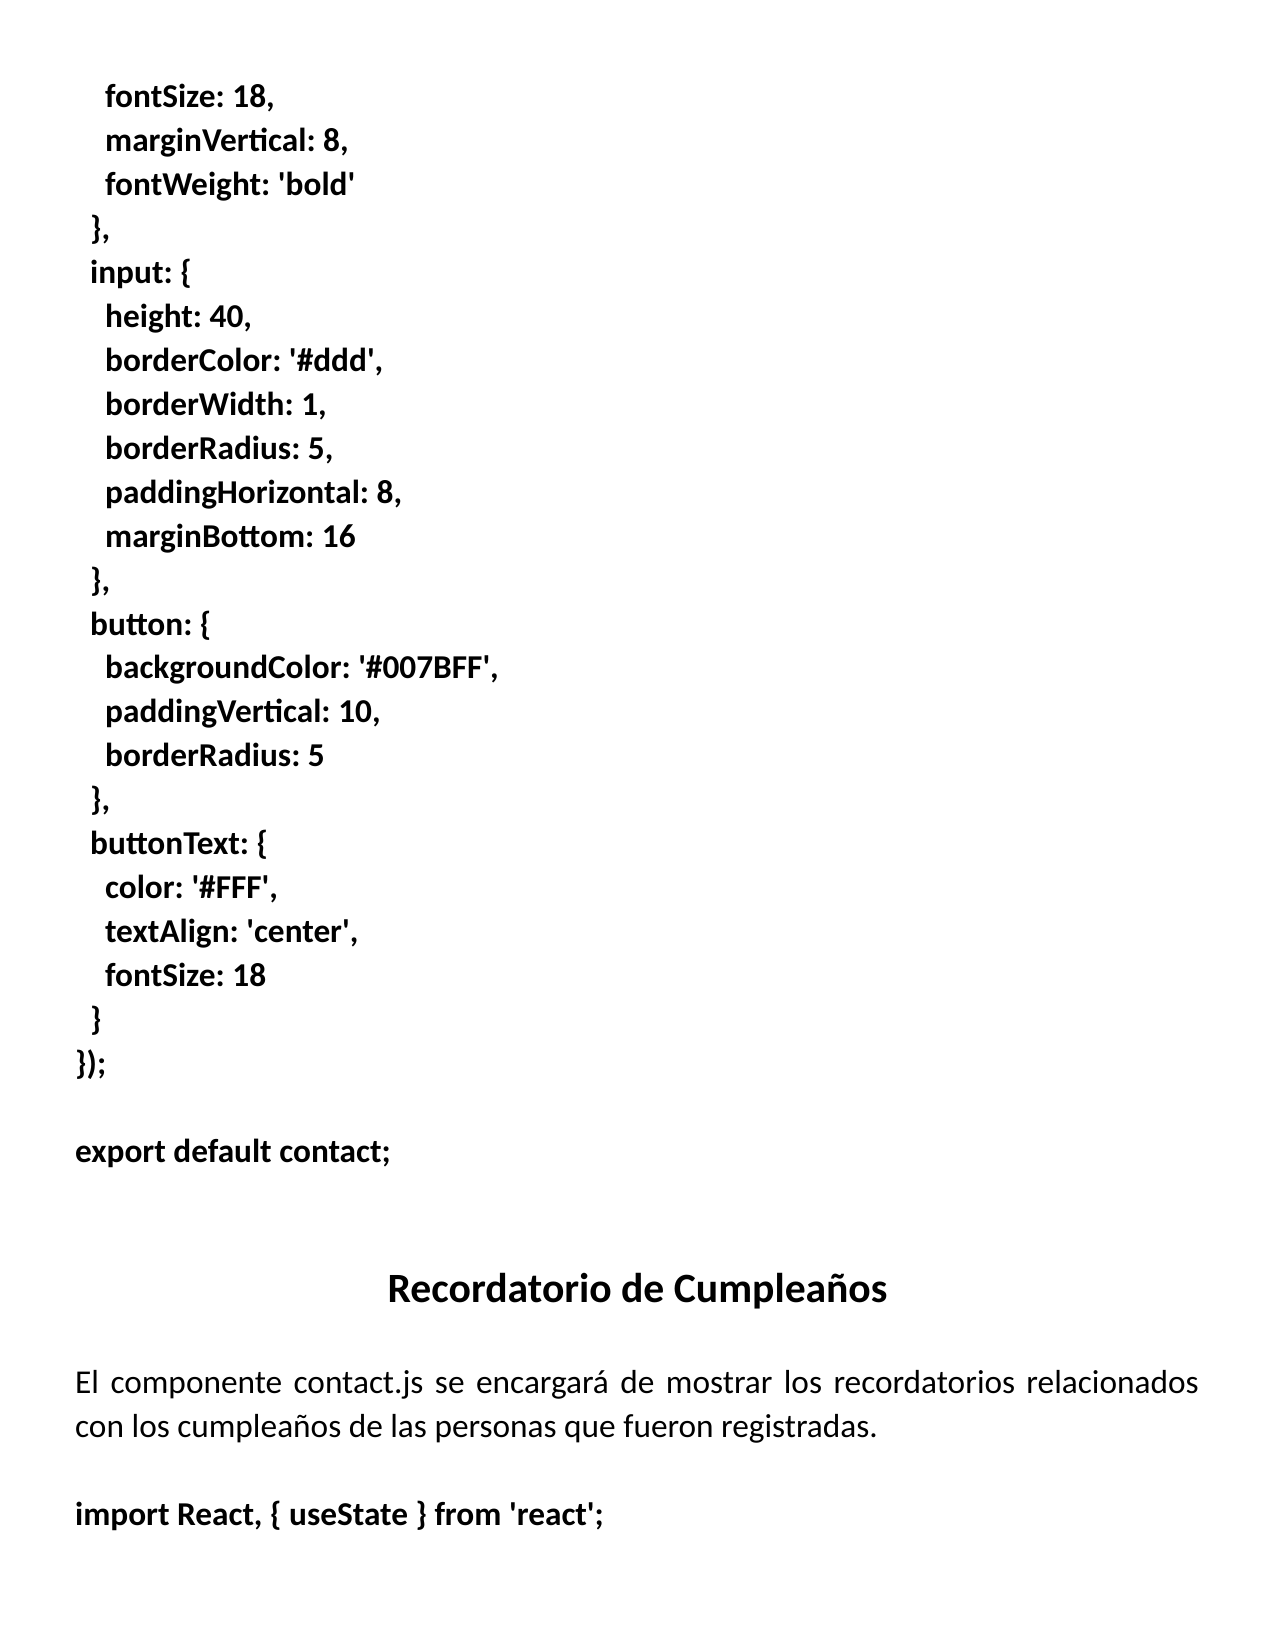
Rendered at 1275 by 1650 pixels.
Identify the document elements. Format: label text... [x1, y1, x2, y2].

text fontSize: 18, [75, 75, 1200, 116]
text fontSize: 18 [75, 954, 1200, 995]
text buttonText: { [75, 822, 1200, 863]
text paddingVertical: 10, [75, 690, 1200, 731]
text backgroundColor: '#007BFF', [75, 646, 1200, 687]
text El componente contact.js se encargará de mostrar los recordatorios relacionados con los cumpleaños de las personas que fueron registradas. [75, 1361, 1200, 1445]
text marginVertical: 8, [75, 119, 1200, 160]
text borderRadius: 5, [75, 427, 1200, 467]
text } [75, 998, 1200, 1039]
text Recordatorio de Cumpleaños [75, 1262, 1200, 1313]
text borderColor: '#ddd', [75, 339, 1200, 379]
text color: '#FFF', [75, 866, 1200, 907]
text }); [75, 1042, 1200, 1083]
text marginBottom: 16 [75, 514, 1200, 555]
text import React, { useState } from 'react'; [75, 1493, 1200, 1533]
text }, [75, 558, 1200, 599]
text button: { [75, 602, 1200, 643]
text }, [75, 778, 1200, 819]
text height: 40, [75, 295, 1200, 336]
text textAlign: 'center', [75, 910, 1200, 951]
text }, [75, 207, 1200, 248]
text export default contact; [75, 1130, 1200, 1171]
text fontWeight: 'bold' [75, 163, 1200, 204]
text borderRadius: 5 [75, 734, 1200, 775]
text input: { [75, 251, 1200, 292]
text paddingHorizontal: 8, [75, 471, 1200, 511]
text borderWidth: 1, [75, 383, 1200, 423]
